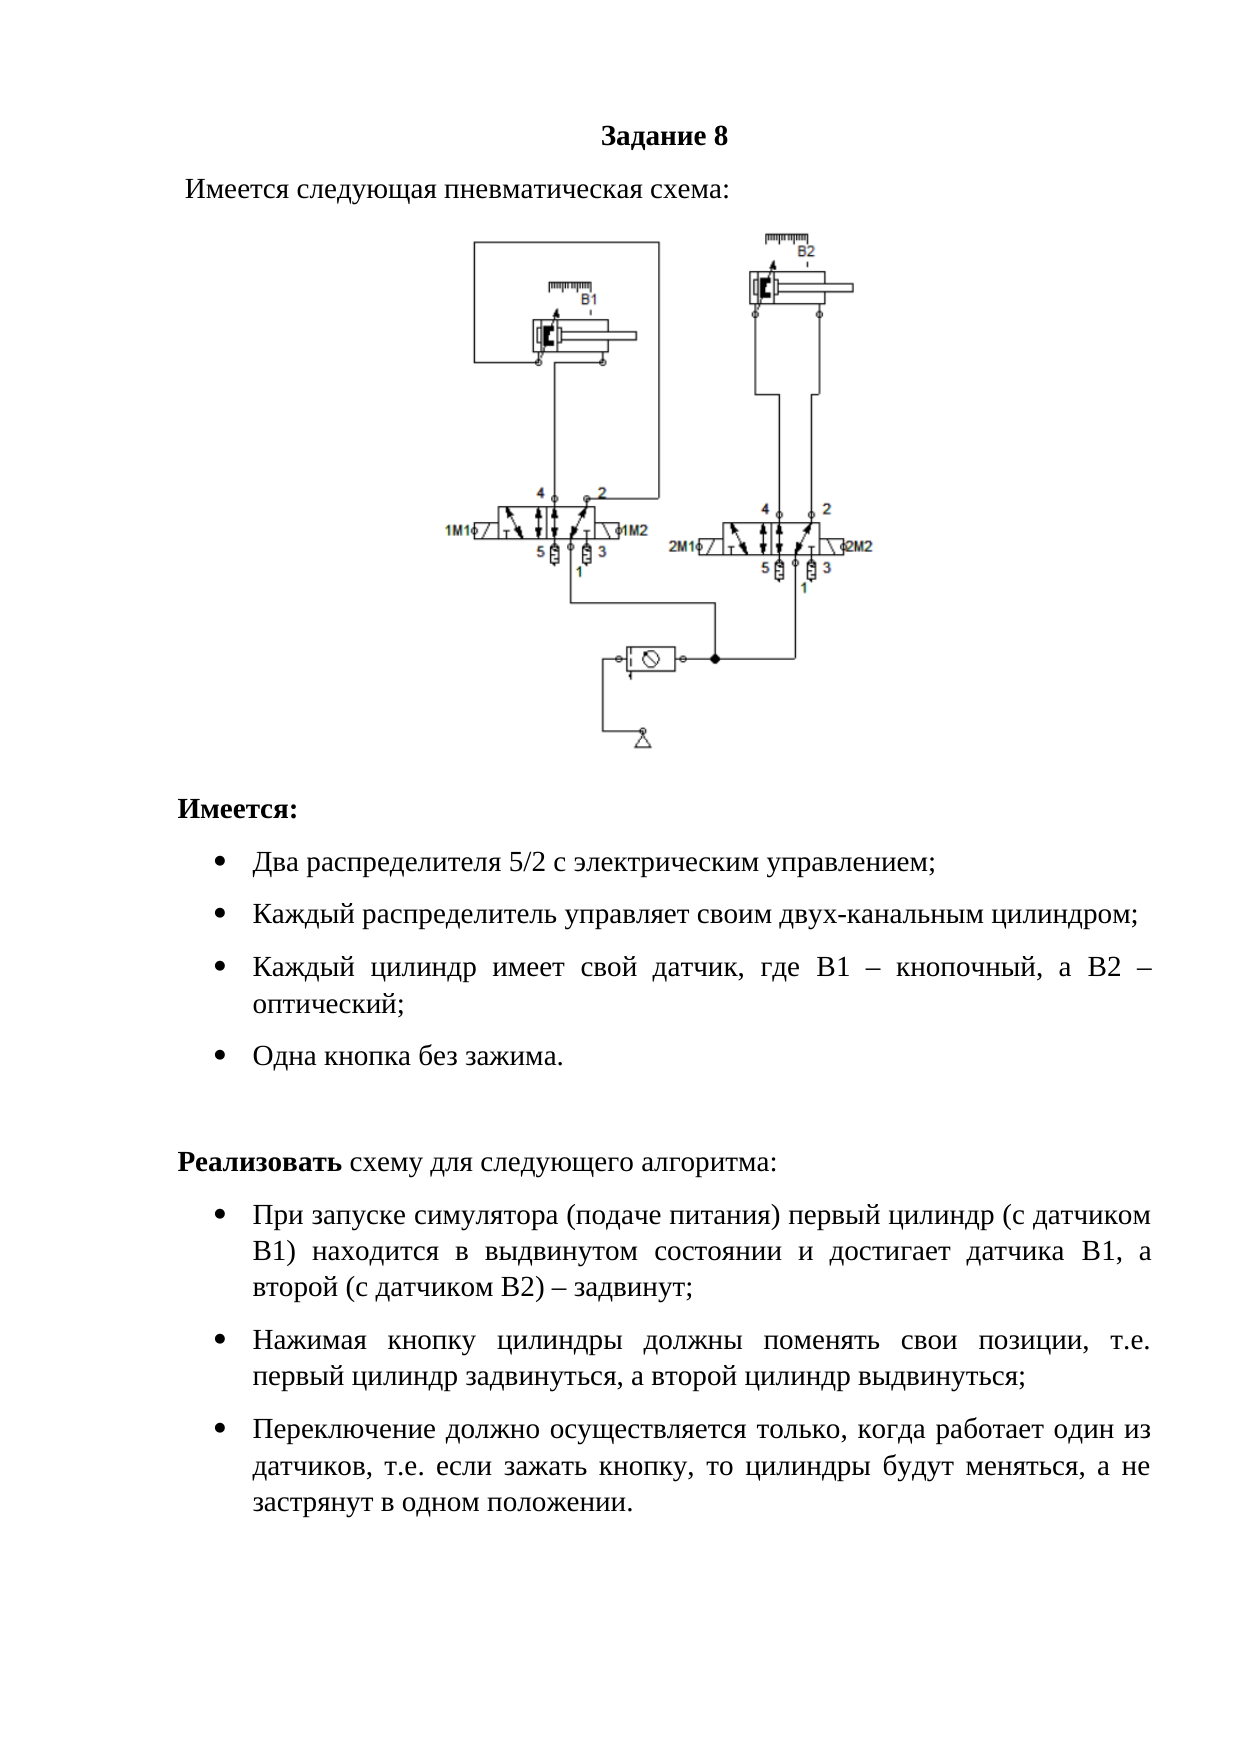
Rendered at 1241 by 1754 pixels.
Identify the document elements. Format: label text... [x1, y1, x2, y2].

list Два распределителя 5/2 с электрическим управлением; [215, 844, 1152, 877]
list При запуске симулятора (подаче питания) первый цилиндр (с датчиком B1) находится в выдвинутом состоянии и достигает датчика B1, а второй (с датчиком B2) – задвинут; [215, 1197, 1152, 1303]
list Одна кнопка без зажима. [215, 1038, 1152, 1072]
text Реализовать схему для следующего алгоритма: [177, 1144, 1152, 1178]
list Каждый распределитель управляет своим двух-канальным цилиндром; [215, 897, 1152, 930]
text Имеется: [177, 791, 1152, 824]
list Нажимая кнопку цилиндры должны поменять свои позиции, т.е. первый цилиндр задвинуться, а второй цилиндр выдвинуться; [215, 1322, 1152, 1392]
text Имеется следующая пневматическая схема: [177, 171, 1152, 204]
picture [443, 223, 886, 772]
list Переключение должно осуществляется только, когда работает один из датчиков, т.е. если зажать кнопку, то цилиндры будут меняться, а не застрянут в одном положении. [215, 1411, 1152, 1517]
list Каждый цилиндр имеет свой датчик, где B1 – кнопочный, а B2 – оптический; [215, 949, 1152, 1019]
text Задание 8 [177, 118, 1152, 152]
